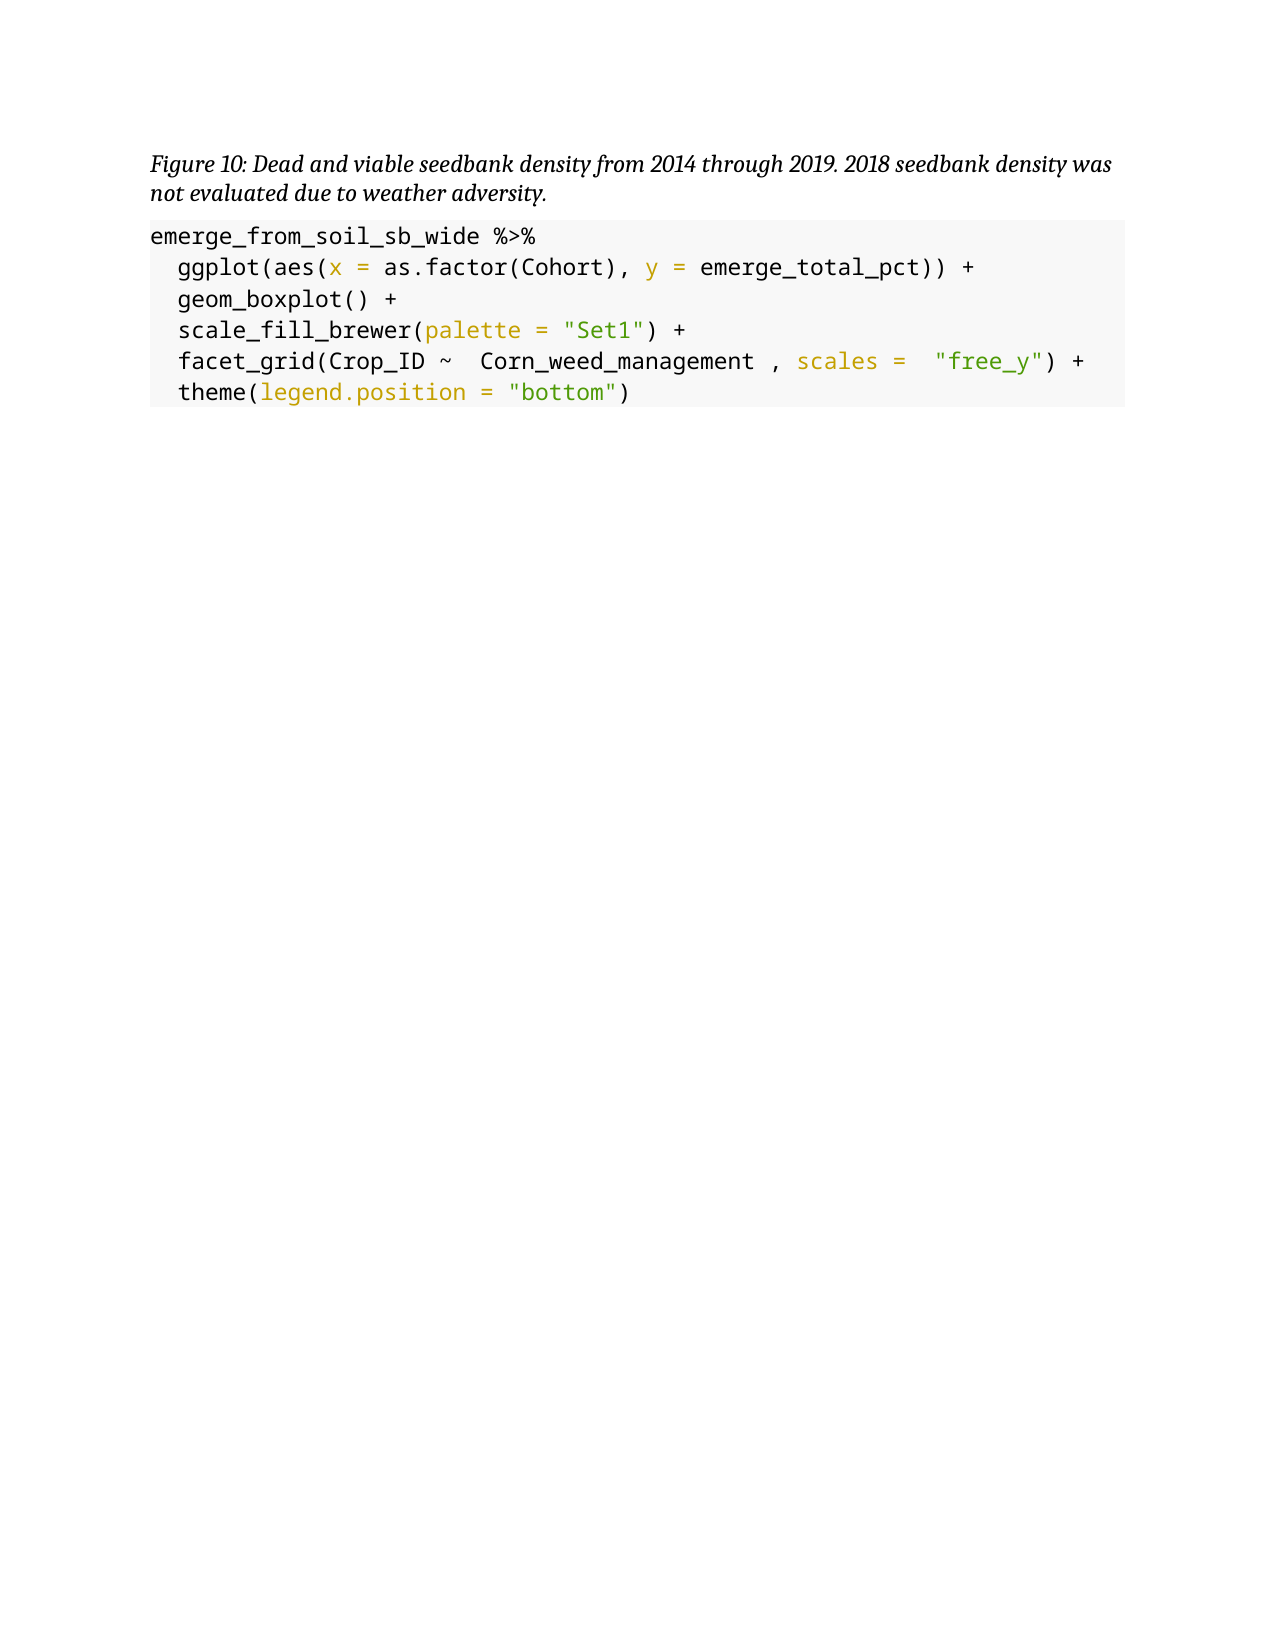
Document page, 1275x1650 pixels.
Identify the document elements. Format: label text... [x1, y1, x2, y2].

text emerge_from_soil_sb_wide %>% ggplot(aes(x = as.factor(Cohort), y = emerge_total_pct)) + geom_boxplot() + scale_fill_brewer(palette = "Set1") + facet_grid(Crop_ID ~ Corn_weed_management , scales = "free_y") + theme(legend.position = "bottom") [150, 220, 1125, 407]
text Figure 10: Dead and viable seedbank density from 2014 through 2019. 2018 seedbank density was not evaluated due to weather adversity. [150, 150, 1125, 207]
